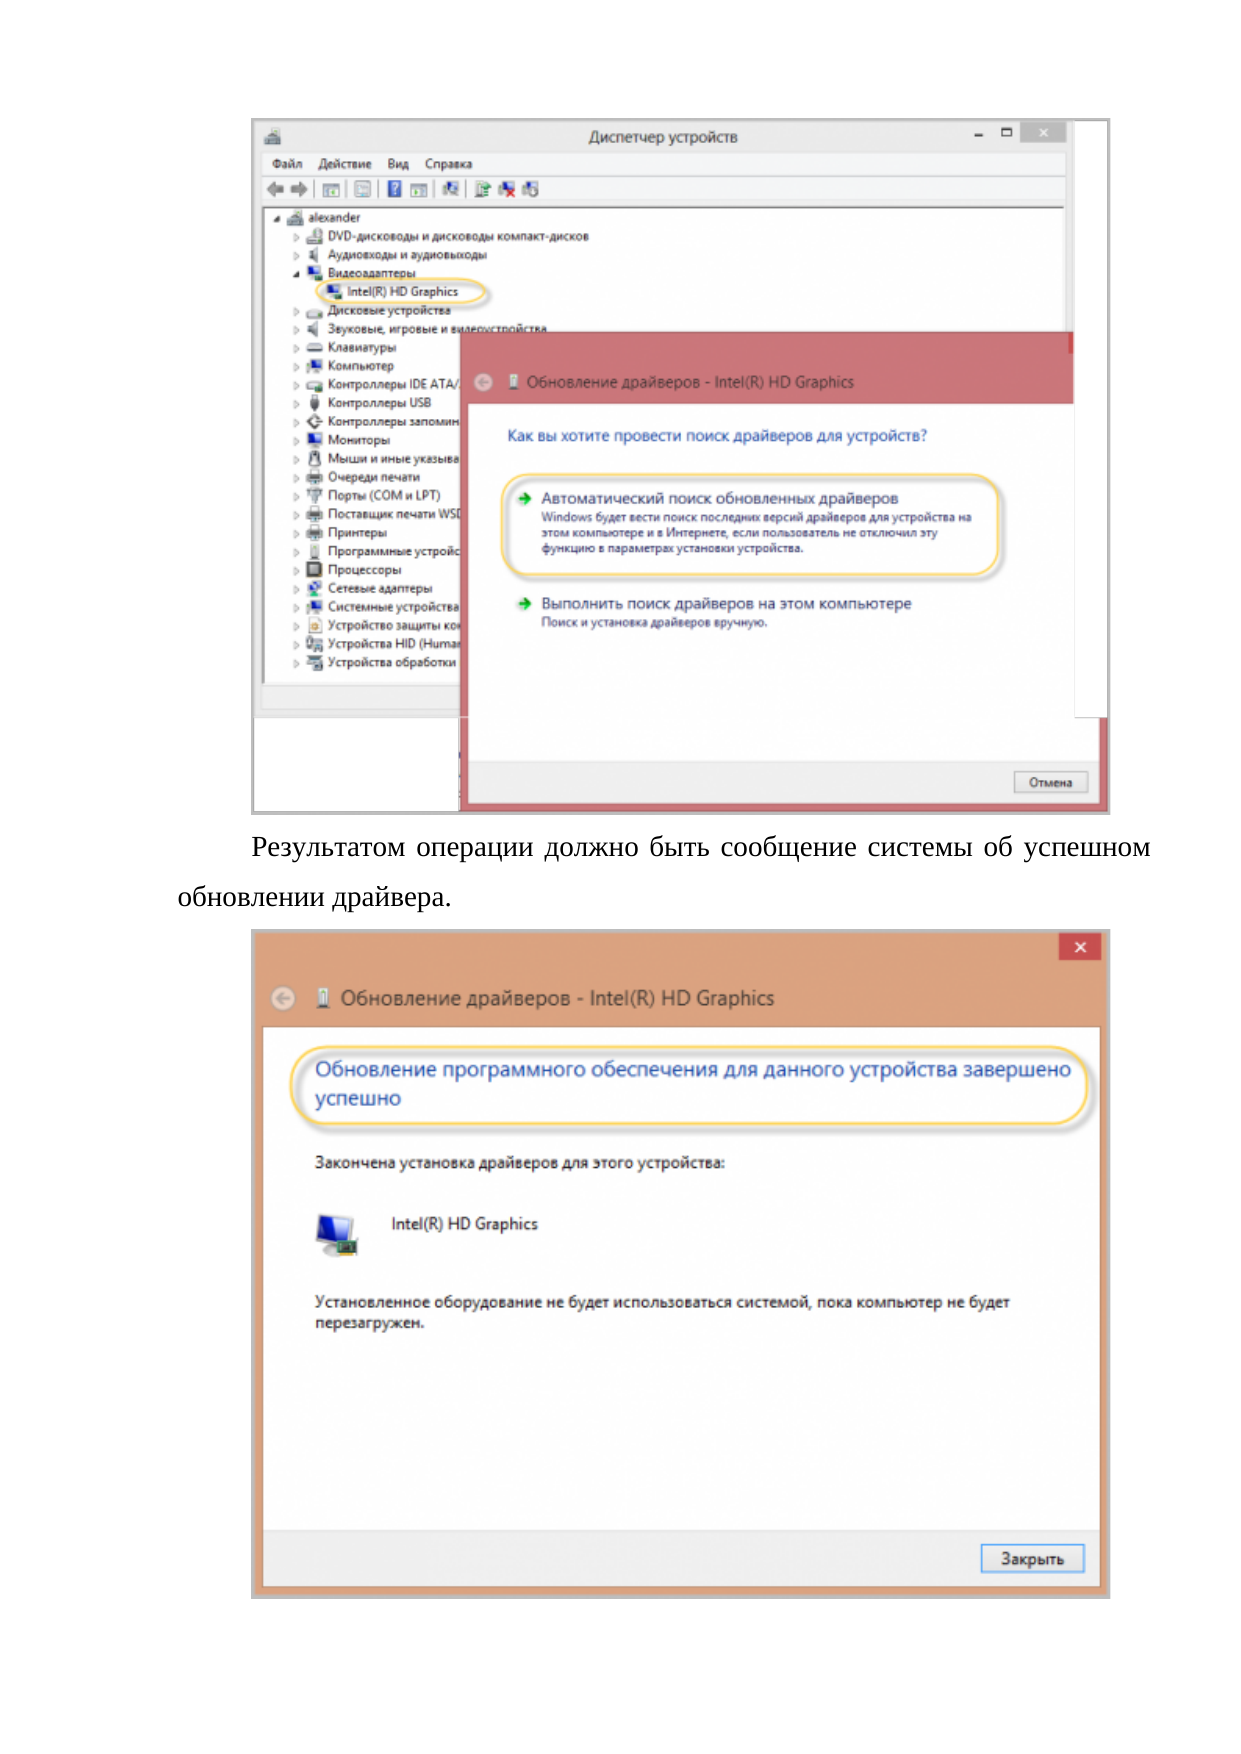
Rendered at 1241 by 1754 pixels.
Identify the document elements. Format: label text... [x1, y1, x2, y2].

text Результатом операции должно быть сообщение системы об успешном обновлении драйвера. [177, 829, 1152, 913]
picture [251, 118, 1111, 815]
picture [251, 929, 1111, 1599]
